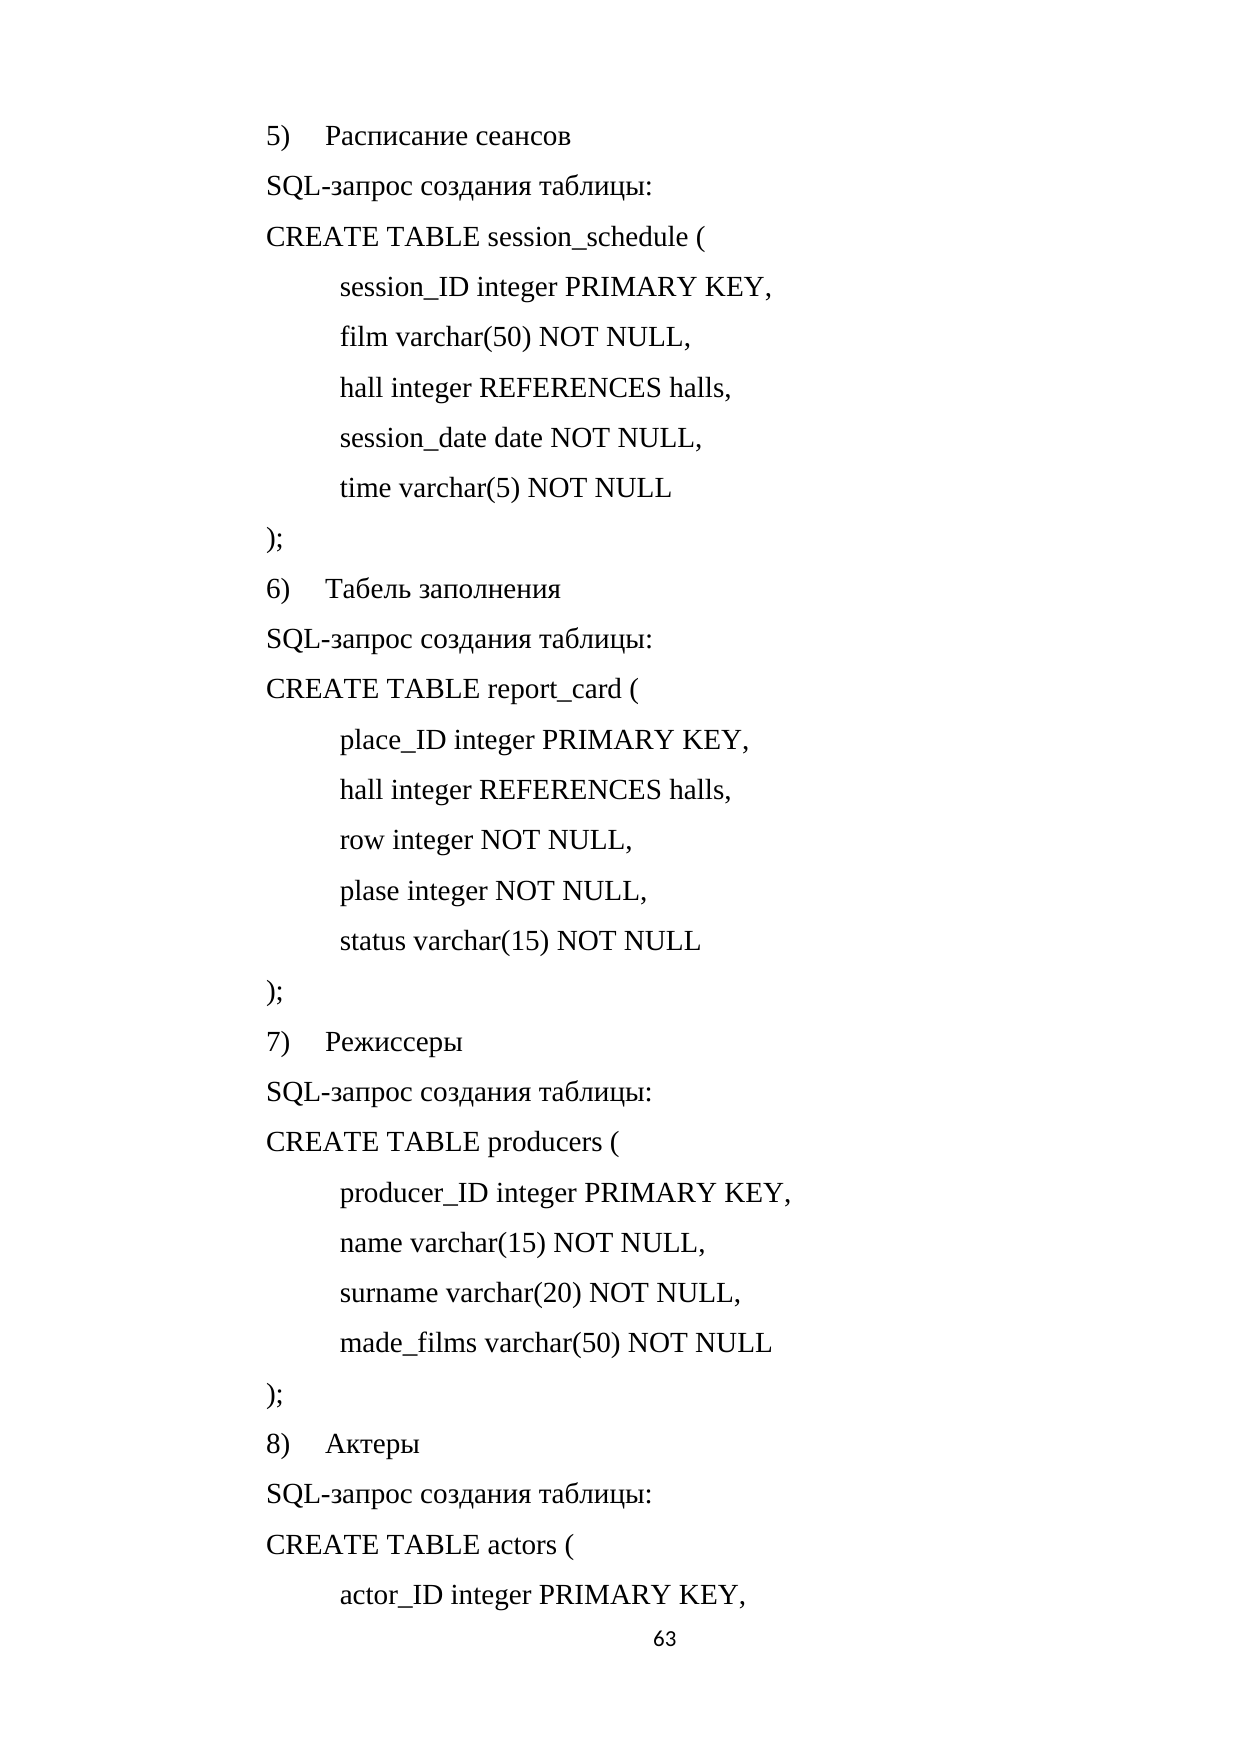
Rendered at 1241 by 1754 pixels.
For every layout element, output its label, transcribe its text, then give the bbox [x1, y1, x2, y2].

text hall integer REFERENCES halls, [251, 772, 1152, 806]
text SQL-запрос создания таблицы: [177, 168, 1152, 202]
text name varchar(15) NOT NULL, [251, 1225, 1152, 1258]
text surname varchar(20) NOT NULL, [251, 1275, 1152, 1309]
text hall integer REFERENCES halls, [251, 370, 1152, 403]
text actor_ID integer PRIMARY KEY, [251, 1577, 1152, 1611]
text film varchar(50) NOT NULL, [251, 319, 1152, 353]
text session_ID integer PRIMARY KEY, [251, 269, 1152, 303]
text SQL-запрос создания таблицы: [177, 1477, 1152, 1510]
text row integer NOT NULL, [251, 822, 1152, 856]
text ); [177, 521, 1152, 554]
text place_ID integer PRIMARY KEY, [251, 722, 1152, 755]
text 6) Табель заполнения [177, 571, 1152, 604]
text ); [177, 973, 1152, 1007]
text CREATE TABLE session_schedule ( [177, 219, 1152, 252]
text SQL-запрос создания таблицы: [177, 1074, 1152, 1108]
text CREATE TABLE producers ( [177, 1124, 1152, 1158]
text status varchar(15) NOT NULL [251, 923, 1152, 957]
text session_date date NOT NULL, [251, 420, 1152, 453]
text 5) Расписание сеансов [177, 118, 1152, 152]
text CREATE TABLE report_card ( [177, 672, 1152, 705]
text CREATE TABLE actors ( [177, 1527, 1152, 1560]
text 7) Режиссеры [177, 1024, 1152, 1057]
text ); [177, 1376, 1152, 1409]
text producer_ID integer PRIMARY KEY, [251, 1175, 1152, 1208]
text time varchar(5) NOT NULL [251, 470, 1152, 504]
text made_films varchar(50) NOT NULL [251, 1326, 1152, 1359]
text plase integer NOT NULL, [251, 873, 1152, 906]
text 8) Актеры [177, 1426, 1152, 1460]
text SQL-запрос создания таблицы: [177, 621, 1152, 655]
